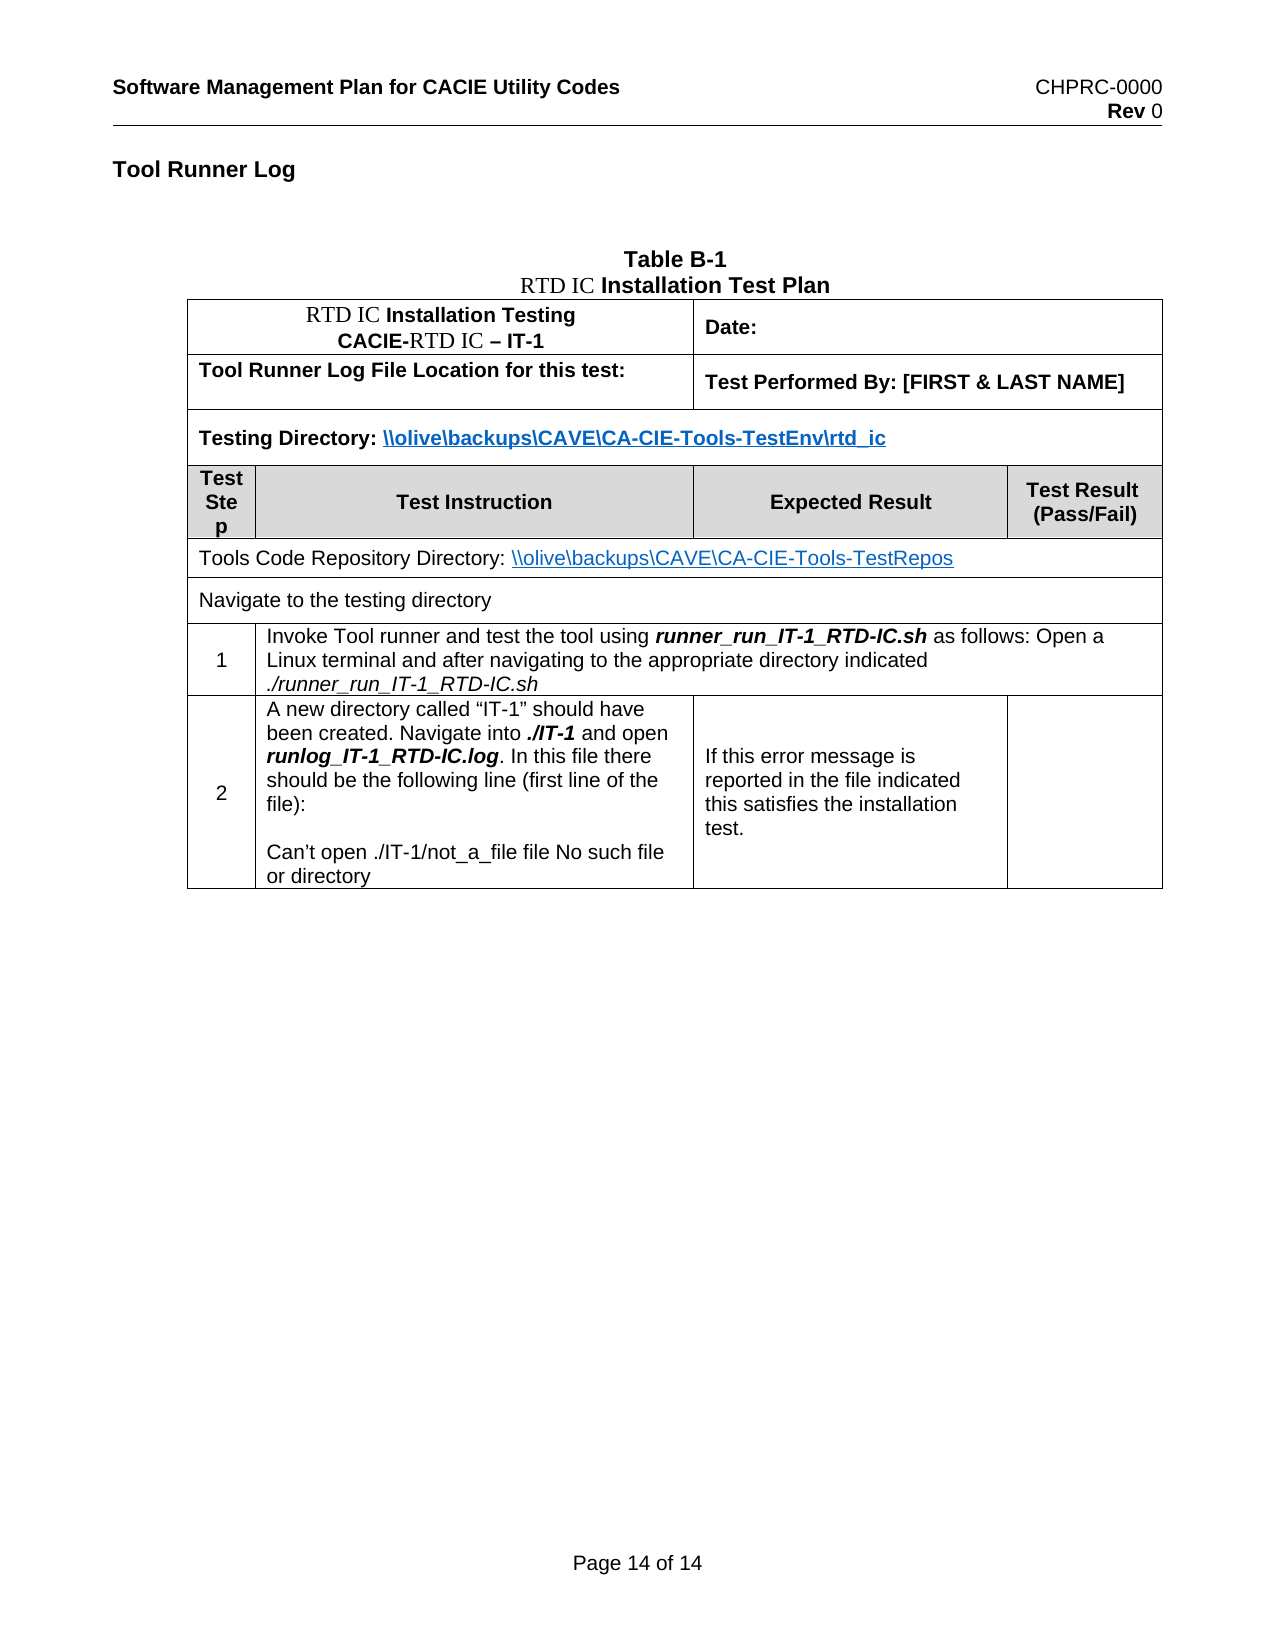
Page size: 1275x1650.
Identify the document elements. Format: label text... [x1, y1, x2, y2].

table_cell Tool Runner Log File Location for this test: [188, 355, 693, 409]
table_cell Navigate to the testing directory [188, 578, 1162, 622]
table_cell Installation Testing CACIE- – IT-1 [188, 300, 693, 354]
table_header Table B-1 Installation Test Plan [188, 246, 1162, 299]
table_cell Testing Directory: \\olive\backups\CAVE\CA-CIE-Tools-TestEnv\rtd_ic [188, 410, 1162, 464]
table_cell Tools Code Repository Directory: \\olive\backups\CAVE\CA-CIE-Tools-TestRepos [188, 539, 1162, 577]
text Tool Runner Log [112, 156, 1162, 182]
table_cell If this error message is reported in the file indicated this satisfies the installation test. [694, 696, 1007, 888]
table_cell 2 [188, 696, 255, 888]
table_cell [1008, 696, 1162, 888]
table_cell Test Performed By: [FIRST & LAST NAME] [694, 355, 1162, 409]
table_cell Expected Result [694, 466, 1007, 537]
table_cell Invoke Tool runner and test the tool using runner_run_IT-1_RTD-IC.sh as follows: Open a Linux terminal and after navigating to the appropriate directory indicated ./runner_run_IT-1_RTD-IC.sh [256, 624, 1162, 695]
table_cell 1 [188, 624, 255, 695]
table_cell Date: [694, 300, 1162, 354]
table_cell Test Step [188, 466, 255, 537]
table_cell A new directory called “IT-1” should have been created. Navigate into ./IT-1 and open runlog_IT-1_RTD-IC.log. In this file there should be the following line (first line of the file): Can’t open ./IT-1/not_a_file file No such file or directory [256, 696, 693, 888]
table_cell Test Instruction [256, 466, 693, 537]
table_cell Test Result (Pass/Fail) [1008, 466, 1162, 537]
